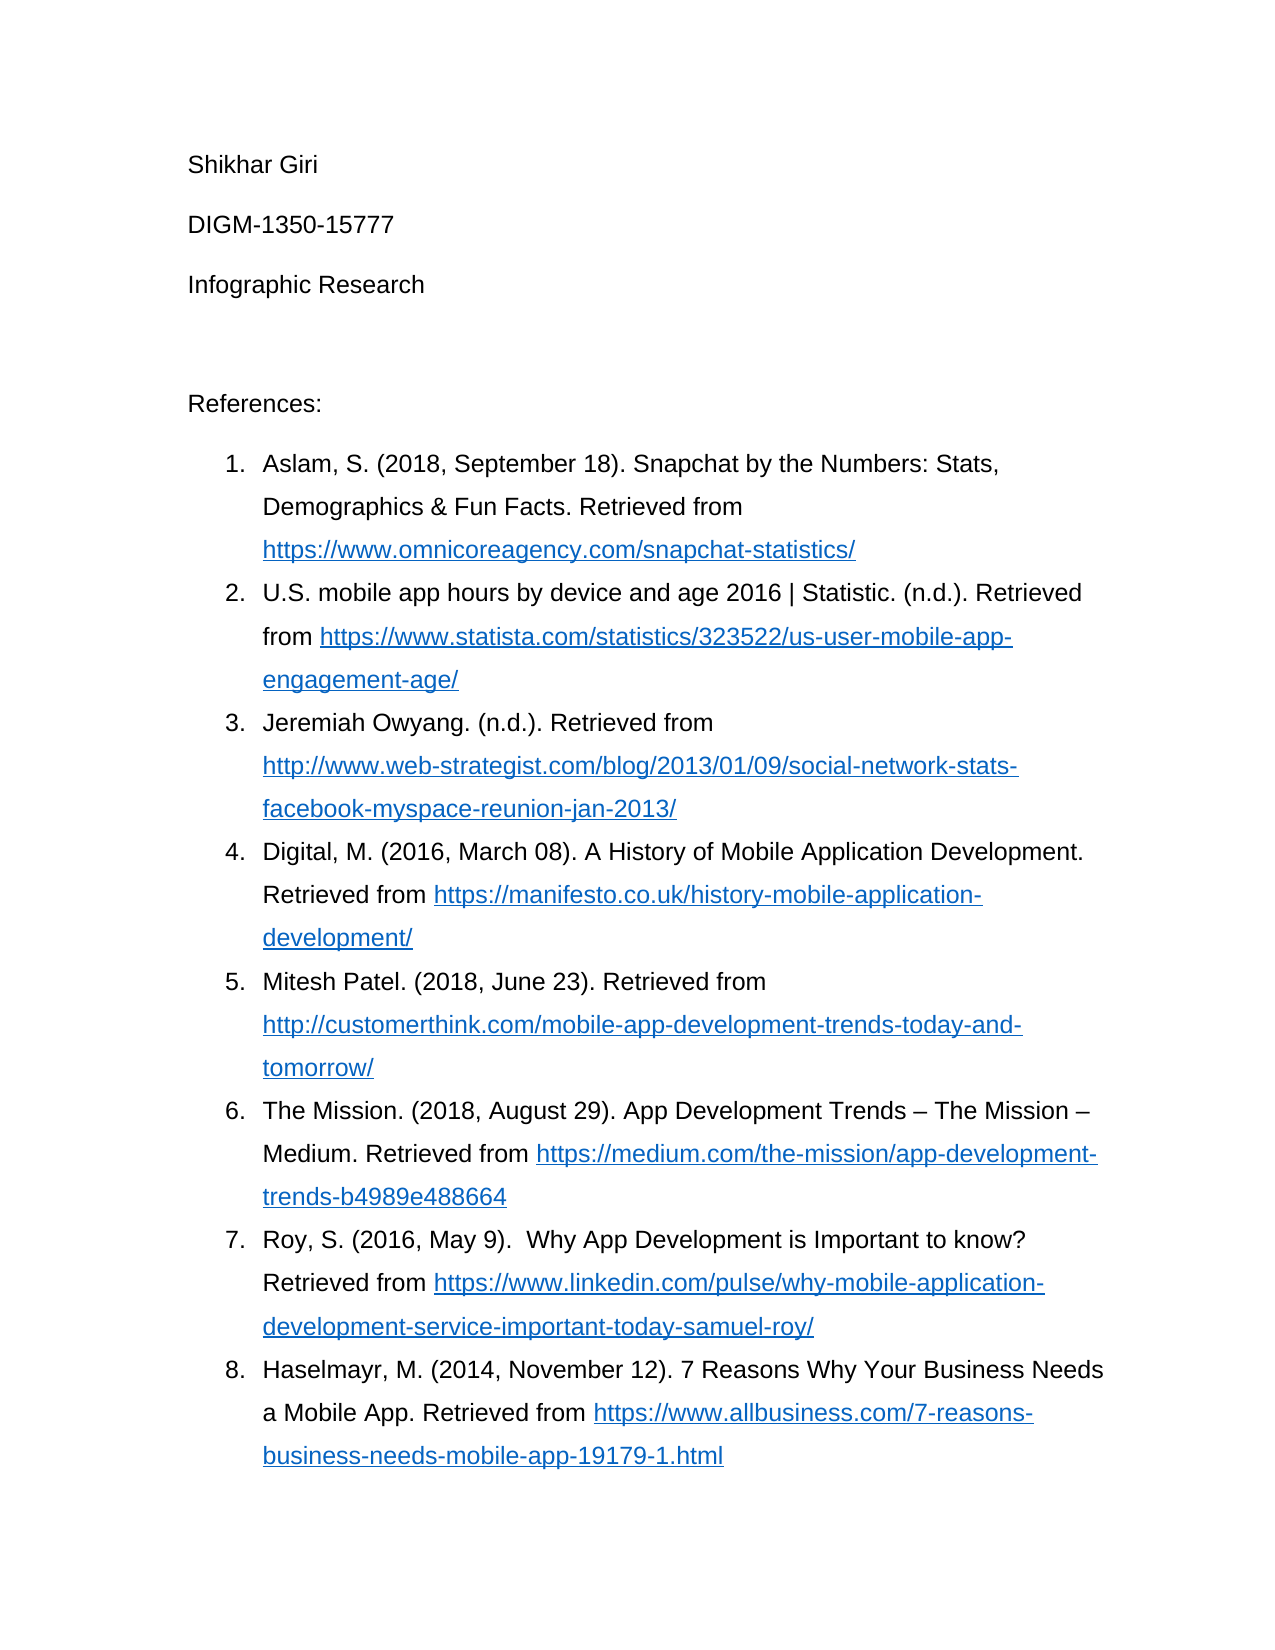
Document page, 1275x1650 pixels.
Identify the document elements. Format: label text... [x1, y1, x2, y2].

text Infographic Research [187, 269, 1125, 298]
text Shikhar Giri [187, 150, 1125, 179]
text DIGM-1350-15777 [187, 210, 1125, 238]
list U.S. mobile app hours by device and age 2016 | Statistic. (n.d.). Retrieved from https://www.statista.com/statistics/323522/us-user-mobile-app-engagement-age/ [225, 578, 1125, 693]
text References: [187, 389, 1125, 418]
list Jeremiah Owyang. (n.d.). Retrieved from http://www.web-strategist.com/blog/2013/01/09/social-network-stats-facebook-myspace-reunion-jan-2013/ [225, 708, 1125, 823]
list Roy, S. (2016, May 9). Why App Development is Important to know? Retrieved from https://www.linkedin.com/pulse/why-mobile-application-development-service-important-today-samuel-roy/ [225, 1225, 1125, 1340]
list Digital, M. (2016, March 08). A History of Mobile Application Development. Retrieved from https://manifesto.co.uk/history-mobile-application-development/ [225, 837, 1125, 952]
list Aslam, S. (2018, September 18). Snapchat by the Numbers: Stats, Demographics & Fun Facts. Retrieved from https://www.omnicoreagency.com/snapchat-statistics/ [225, 449, 1125, 564]
list Haselmayr, M. (2014, November 12). 7 Reasons Why Your Business Needs a Mobile App. Retrieved from https://www.allbusiness.com/7-reasons-business-needs-mobile-app-19179-1.html [225, 1354, 1125, 1469]
list Mitesh Patel. (2018, June 23). Retrieved from http://customerthink.com/mobile-app-development-trends-today-and-tomorrow/ [225, 966, 1125, 1081]
list The Mission. (2018, August 29). App Development Trends – The Mission – Medium. Retrieved from https://medium.com/the-mission/app-development-trends-b4989e488664 [225, 1096, 1125, 1211]
